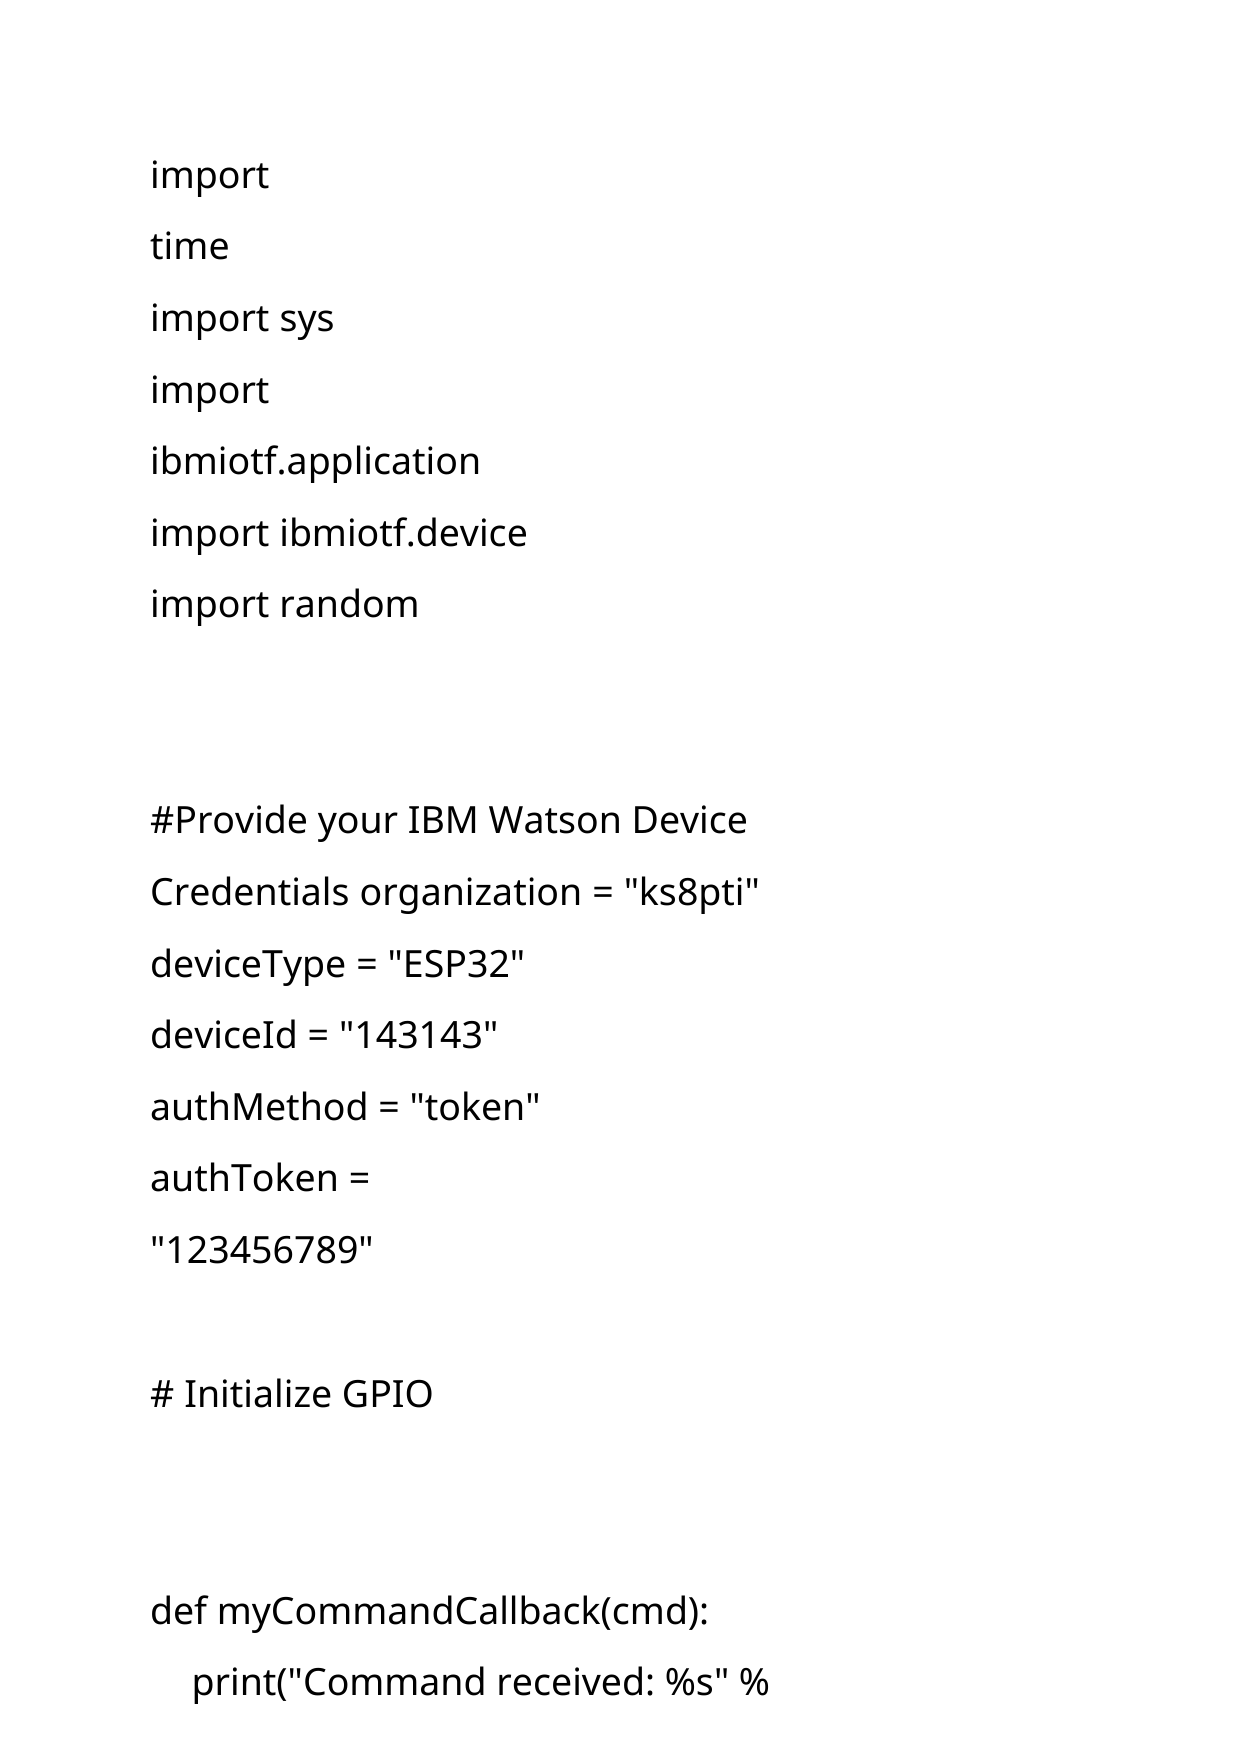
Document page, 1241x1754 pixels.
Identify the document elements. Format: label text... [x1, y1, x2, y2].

text # Initialize GPIO [150, 1367, 1203, 1418]
text import ibmiotf.application import ibmiotf.device import random [150, 363, 555, 628]
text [191, 1656, 1074, 1707]
text def myCommandCallback(cmd): [150, 1584, 1203, 1635]
text #Provide your IBM Watson Device Credentials organization = "ks8pti" [150, 794, 872, 916]
text import time import sys [150, 148, 334, 342]
text deviceType = "ESP32" deviceId = "143143" authMethod = "token" authToken = "123456789" [150, 937, 554, 1274]
